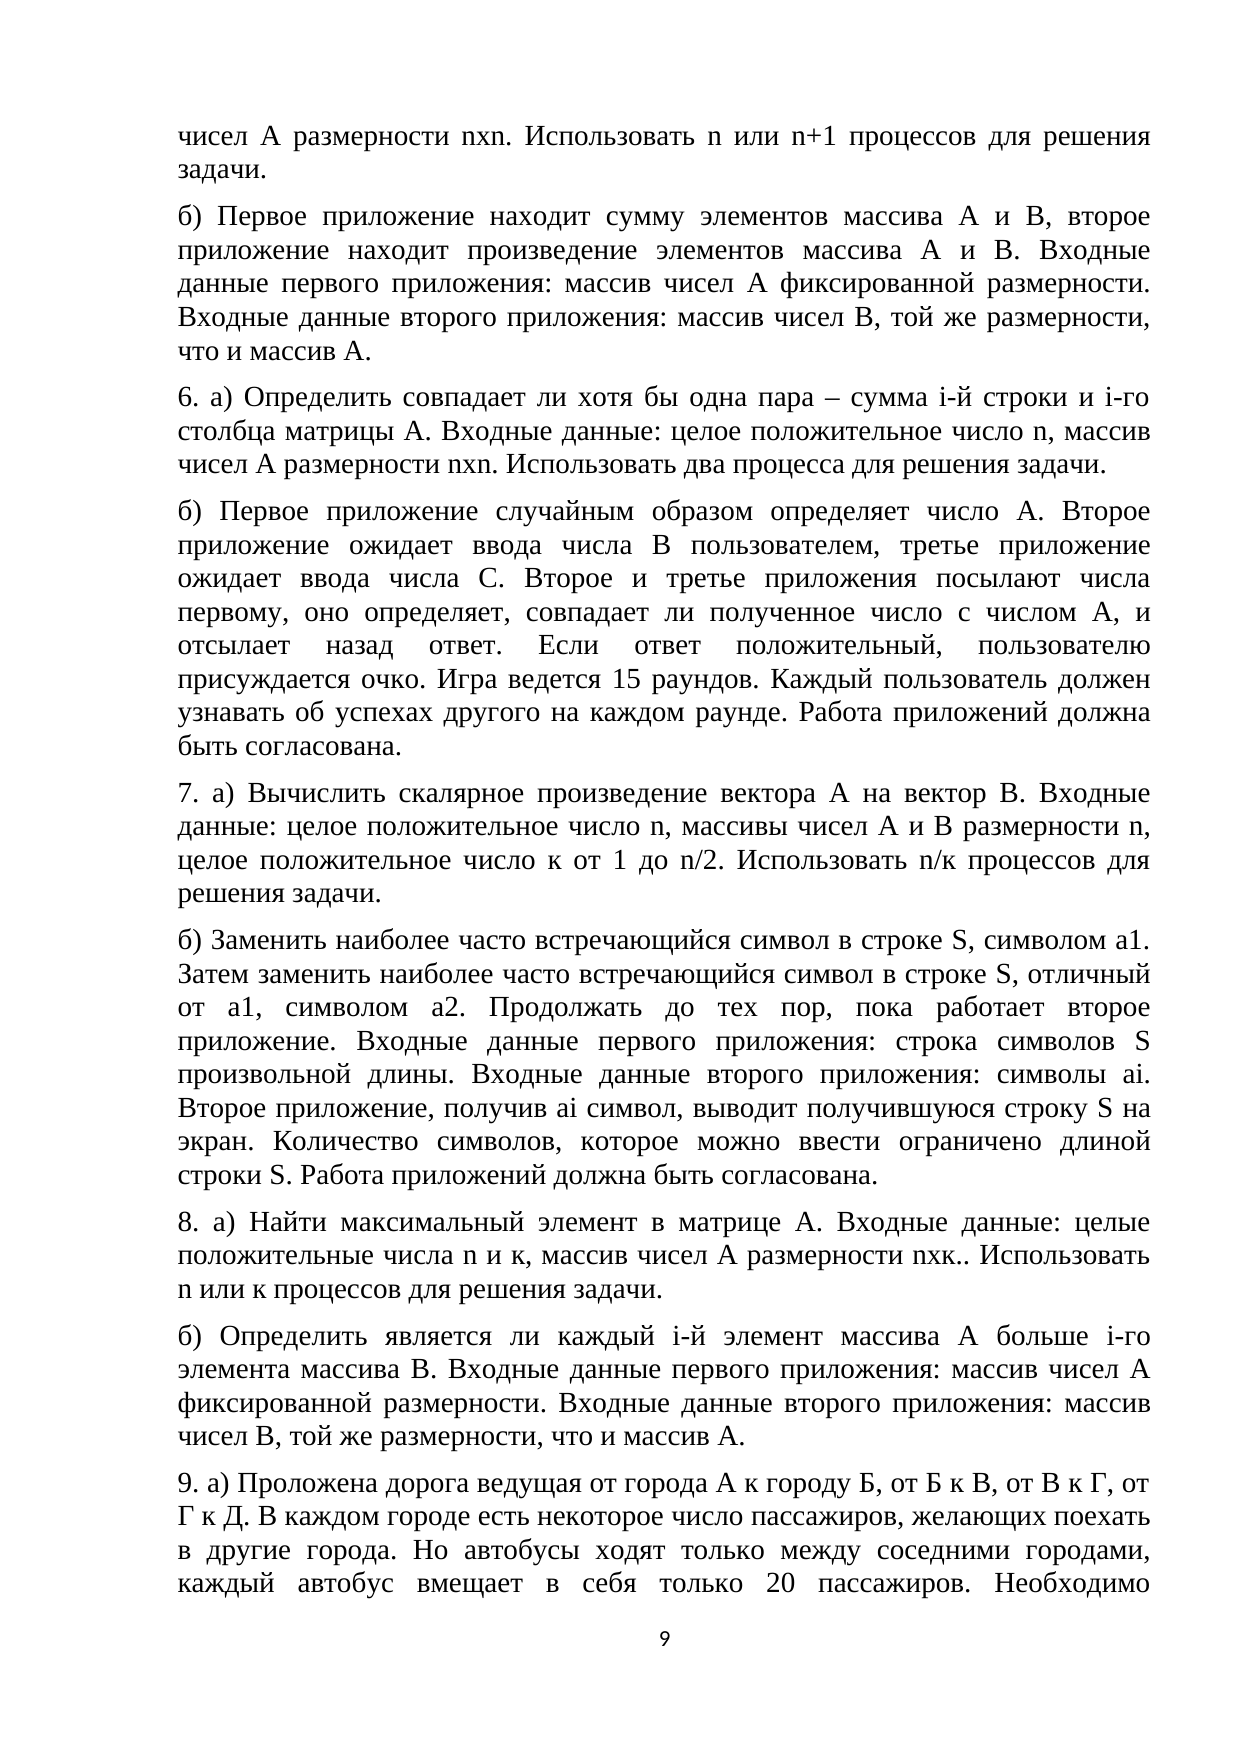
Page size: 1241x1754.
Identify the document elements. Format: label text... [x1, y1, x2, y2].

text б) Первое приложение находит сумму элементов массива А и В, второе приложение находит произведение элементов массива А и В. Входные данные первого приложения: массив чисел А фиксированной размерности. Входные данные второго приложения: массив чисел B, той же размерности, что и массив А. [177, 198, 1152, 366]
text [177, 118, 1152, 185]
text б) Определить является ли каждый i-й элемент массива А больше i-го элемента массива В. Входные данные первого приложения: массив чисел А фиксированной размерности. Входные данные второго приложения: массив чисел B, той же размерности, что и массив А. [177, 1318, 1152, 1452]
text 7. а) Вычислить скалярное произведение вектора А на вектор B. Входные данные: целое положительное число n, массивы чисел А и В размерности n, целое положительное число к от 1 до n/2. Использовать n/к процессов для решения задачи. [177, 775, 1152, 909]
text 8. а) Найти максимальный элемент в матрице А. Входные данные: целые положительные числа n и к, массив чисел А размерности nxк.. Использовать n или к процессов для решения задачи. [177, 1204, 1152, 1304]
text 6. а) Определить совпадает ли хотя бы одна пара – сумма i-й строки и i-го столбца матрицы А. Входные данные: целое положительное число n, массив чисел А размерности nxn. Использовать два процесса для решения задачи. [177, 379, 1152, 480]
text б) Заменить наиболее часто встречающийся символ в строке S, символом а1. Затем заменить наиболее часто встречающийся символ в строке S, отличный от а1, символом а2. Продолжать до тех пор, пока работает второе приложение. Входные данные первого приложения: строка символов S произвольной длины. Входные данные второго приложения: символы ai. Второе приложение, получив ai символ, выводит получившуюся строку S на экран. Количество символов, которое можно ввести ограничено длиной строки S. Работа приложений должна быть согласована. [177, 922, 1152, 1191]
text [177, 1465, 1152, 1599]
text б) Первое приложение случайным образом определяет число А. Второе приложение ожидает ввода числа В пользователем, третье приложение ожидает ввода числа С. Второе и третье приложения посылают числа первому, оно определяет, совпадает ли полученное число с числом А, и отсылает назад ответ. Если ответ положительный, пользователю присуждается очко. Игра ведется 15 раундов. Каждый пользователь должен узнавать об успехах другого на каждом раунде. Работа приложений должна быть согласована. [177, 493, 1152, 762]
